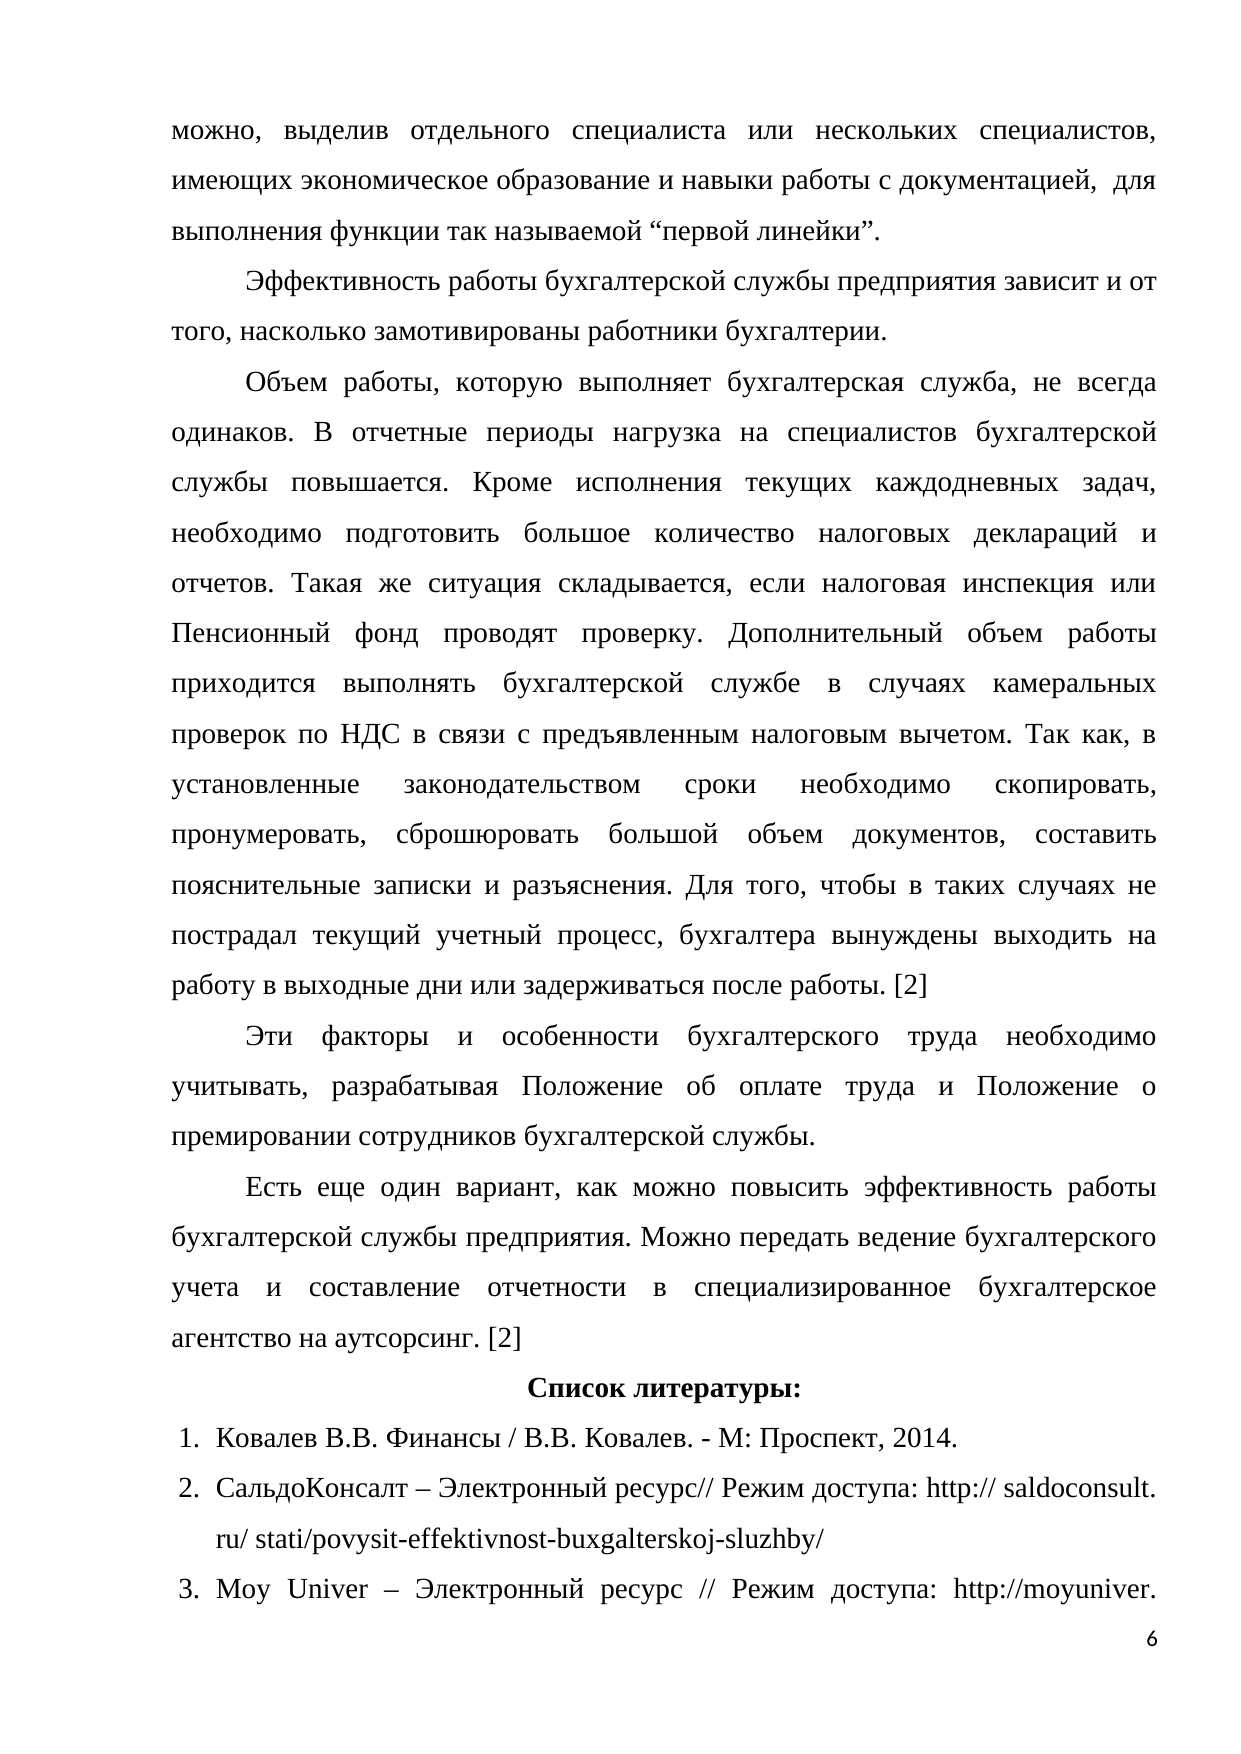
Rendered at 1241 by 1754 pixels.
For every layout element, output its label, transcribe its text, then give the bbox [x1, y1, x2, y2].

list Ковалев В.В. Финансы / В.В. Ковалев. - М: Проспект, 2014. [178, 1420, 1157, 1454]
text Есть еще один вариант, как можно повысить эффективность работы бухгалтерской службы предприятия. Можно передать ведение бухгалтерского учета и составление отчетности в специализированное бухгалтерское агентство на аутсорсинг. [2] [171, 1169, 1157, 1353]
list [178, 1571, 1157, 1605]
text Список литературы: [171, 1370, 1157, 1403]
text Эффективность работы бухгалтерской службы предприятия зависит и от того, насколько замотивированы работники бухгалтерии. [171, 263, 1157, 347]
text Объем работы, которую выполняет бухгалтерская служба, не всегда одинаков. В отчетные периоды нагрузка на специалистов бухгалтерской службы повышается. Кроме исполнения текущих каждодневных задач, необходимо подготовить большое количество налоговых деклараций и отчетов. Такая же ситуация складывается, если налоговая инспекция или Пенсионный фонд проводят проверку. Дополнительный объем работы приходится выполнять бухгалтерской службе в случаях камеральных проверок по НДС в связи с предъявленным налоговым вычетом. Так как, в установленные законодательством сроки необходимо скопировать, пронумеровать, сброшюровать большой объем документов, составить пояснительные записки и разъяснения. Для того, чтобы в таких случаях не пострадал текущий учетный процесс, бухгалтера вынуждены выходить на работу в выходные дни или задерживаться после работы. [2] [171, 364, 1157, 1001]
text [171, 112, 1157, 246]
text Эти факторы и особенности бухгалтерского труда необходимо учитывать, разрабатывая Положение об оплате труда и Положение о премировании сотрудников бухгалтерской службы. [171, 1018, 1157, 1152]
list СальдоКонсалт – Электронный ресурс// Режим доступа: http:// saldoconsult. ru/ stati/povysit-effektivnost-buxgalterskoj-sluzhby/ [178, 1471, 1157, 1554]
